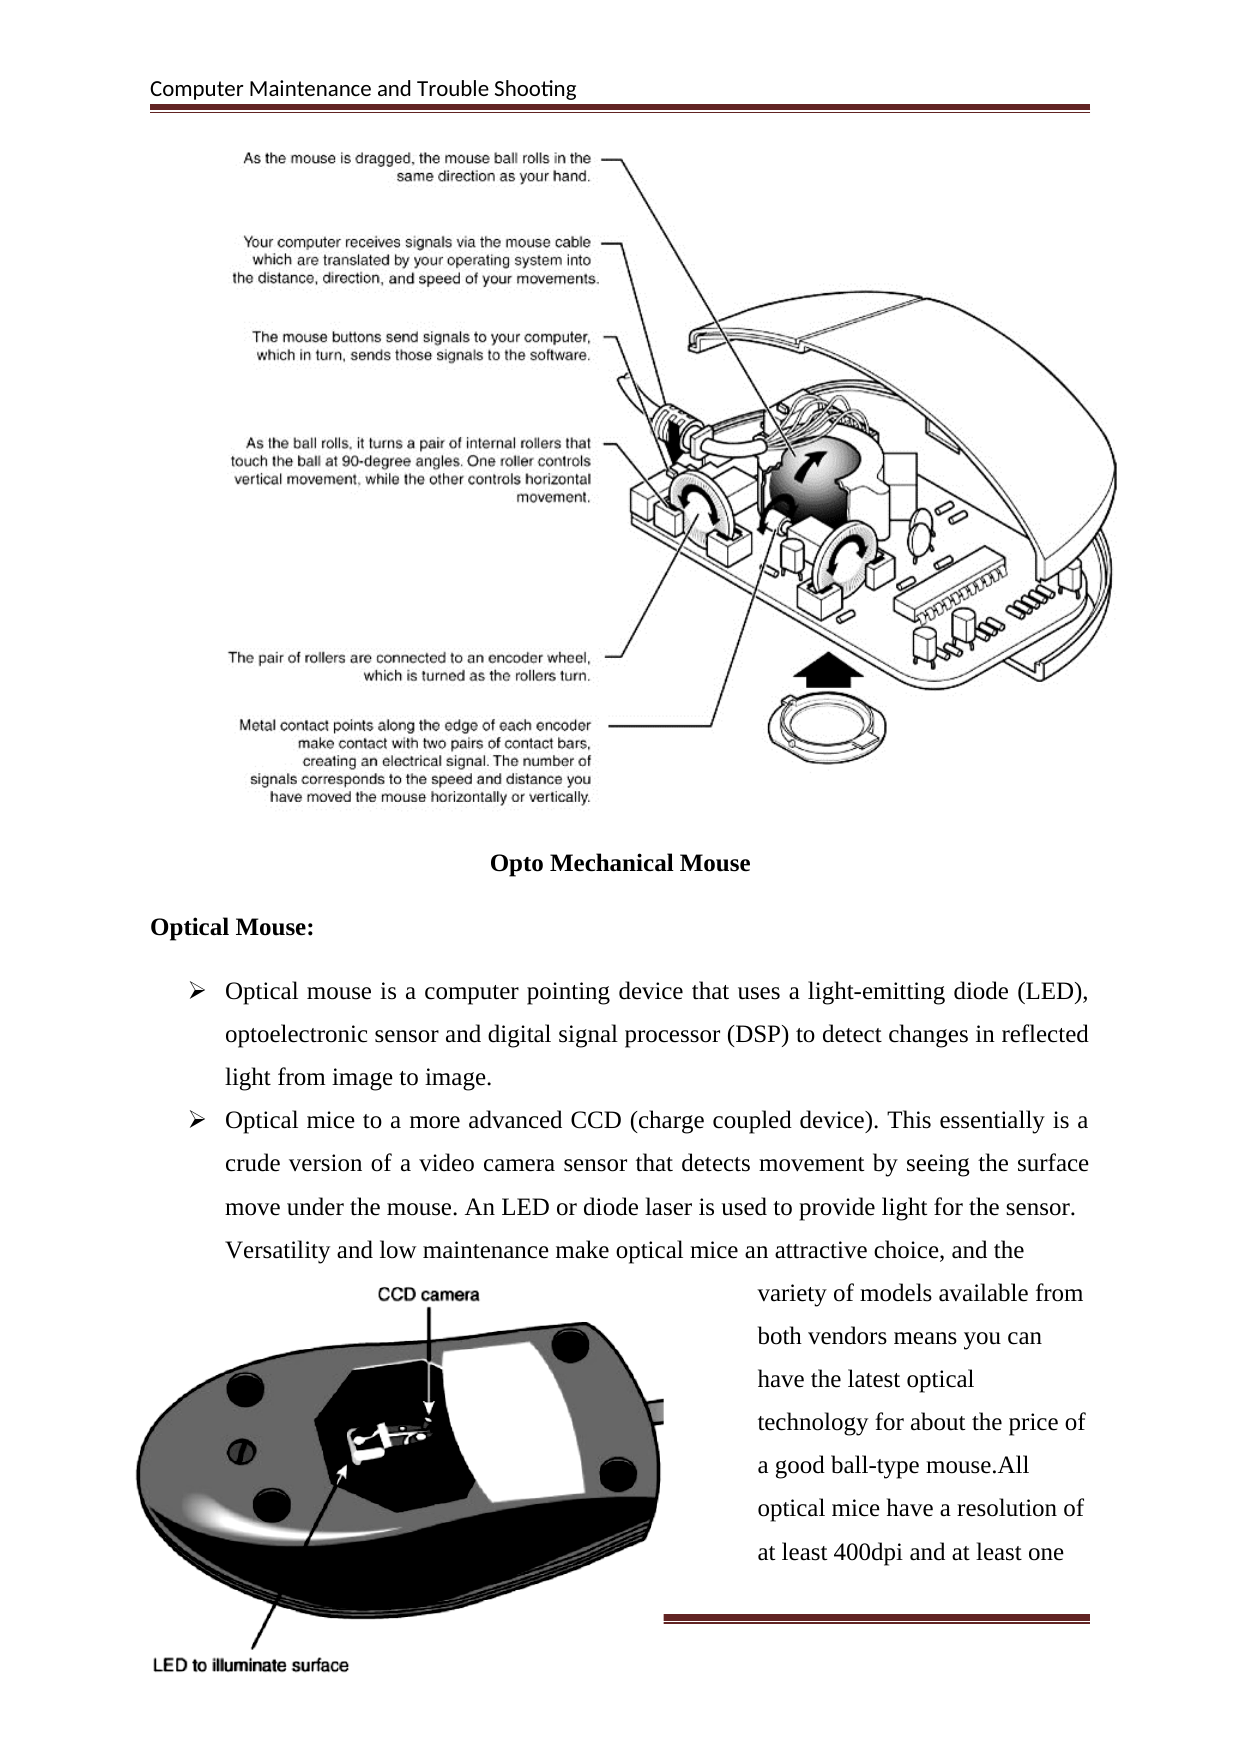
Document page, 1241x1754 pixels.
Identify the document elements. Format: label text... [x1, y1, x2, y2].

picture [225, 150, 1124, 814]
list Optical mouse is a computer pointing device that uses a light-emitting diode (LED), optoelectronic sensor and digital signal processor (DSP) to detect changes in reflected light from image to image. [187, 976, 1090, 1091]
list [225, 1235, 1090, 1565]
text Opto Mechanical Mouse [150, 848, 1090, 877]
text Optical Mouse: [150, 912, 1090, 941]
list Optical mice to a more advanced CCD (charge coupled device). This essentially is a crude version of a video camera sensor that detects movement by seeing the surface move under the mouse. An LED or diode laser is used to provide light for the sensor. [187, 1105, 1090, 1220]
